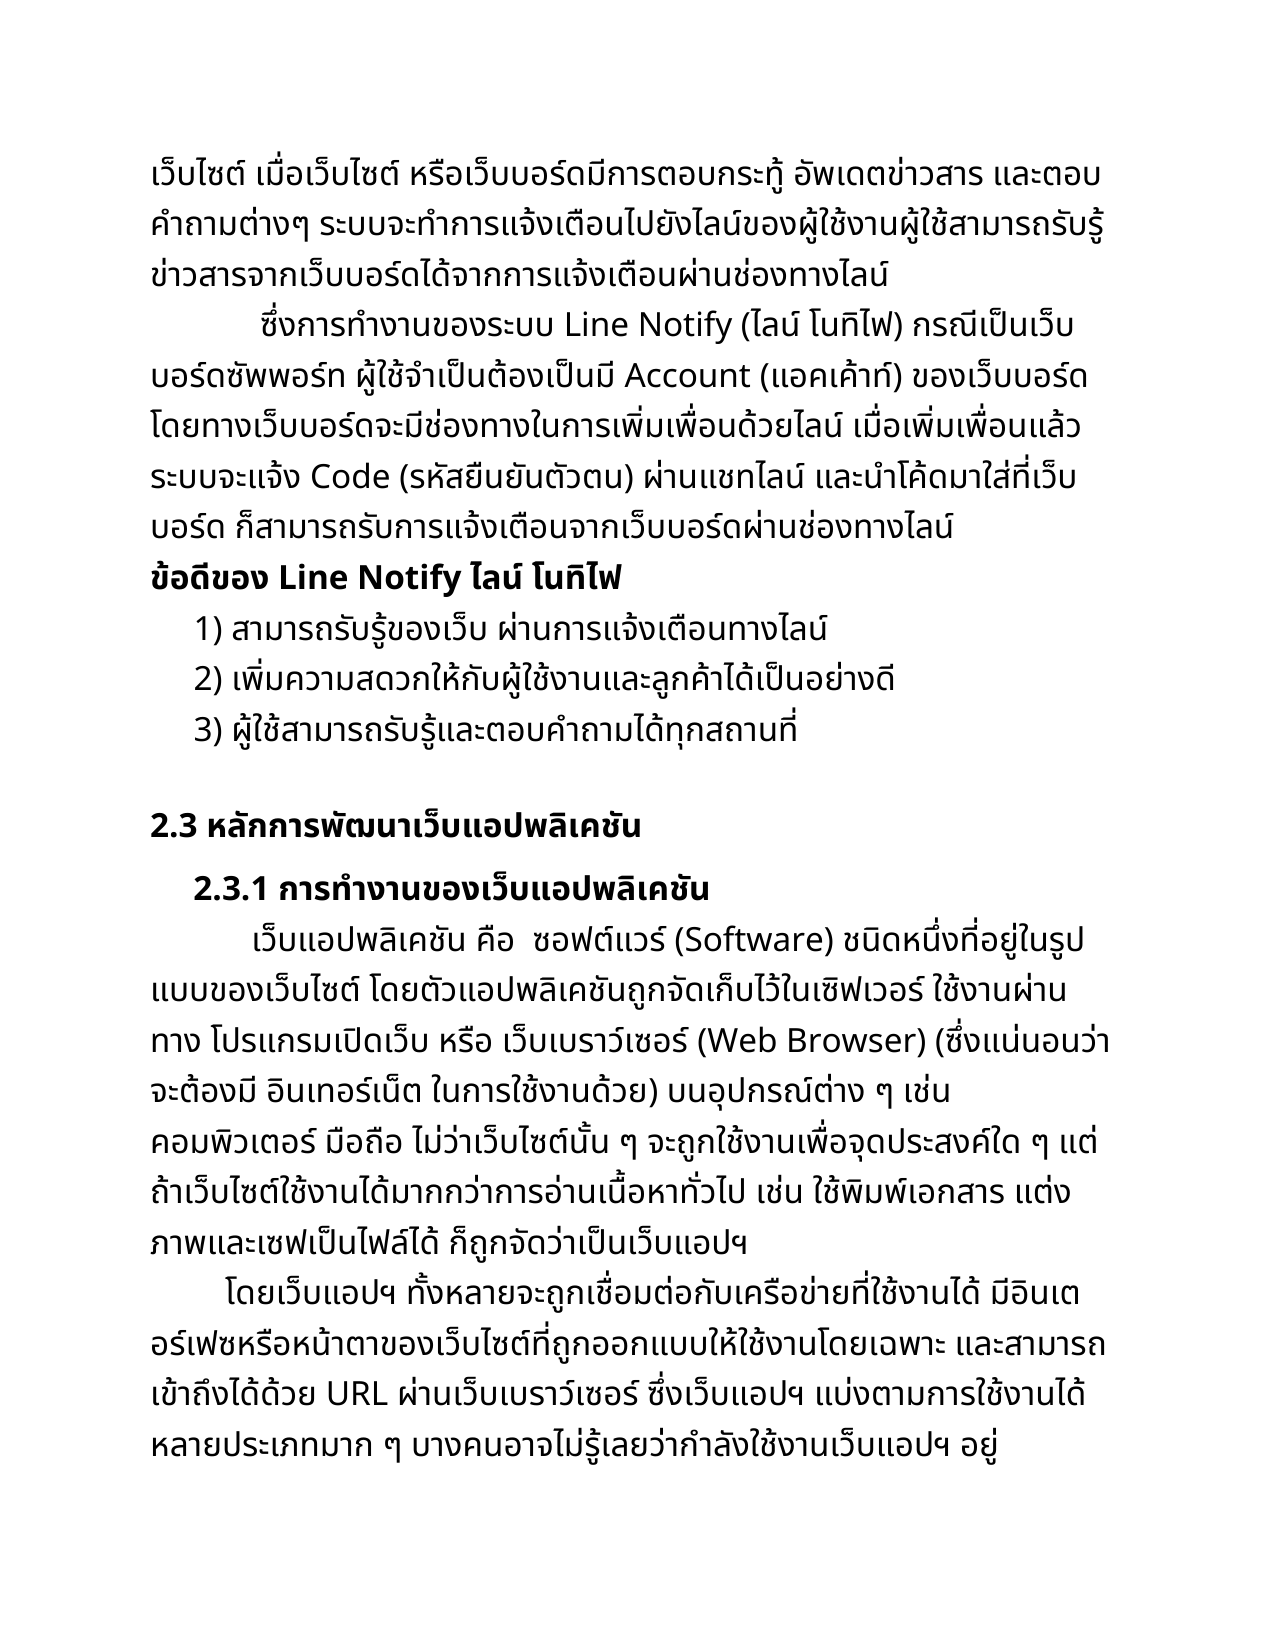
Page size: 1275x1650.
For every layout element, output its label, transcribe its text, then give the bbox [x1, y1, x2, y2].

text โดยเว็บแอปฯ ทั้งหลายจะถูกเชื่อมต่อกับเครือข่ายที่ใช้งานได้ มีอินเตอร์เฟซหรือหน้าตาของเว็บไซต์ที่ถูกออกแบบให้ใช้งานโดยเฉพาะ และสามารถเข้าถึงได้ด้วย URL ผ่านเว็บเบราว์เซอร์ ซึ่งเว็บแอปฯ แบ่งตามการใช้งานได้หลายประเภทมาก ๆ บางคนอาจไม่รู้เลยว่ากำลังใช้งานเว็บแอปฯ อยู่ [150, 1269, 1125, 1471]
text เว็บแอปพลิเคชัน คือ ซอฟต์แวร์ (Software) ชนิดหนึ่งที่อยู่ในรูปแบบของเว็บไซต์ โดยตัวแอปพลิเคชันถูกจัดเก็บไว้ในเซิฟเวอร์ ใช้งานผ่านทาง โปรแกรมเปิดเว็บ หรือ เว็บเบราว์เซอร์ (Web Browser) (ซึ่งแน่นอนว่าจะต้องมี อินเทอร์เน็ต ในการใช้งานด้วย) บนอุปกรณ์ต่าง ๆ เช่น คอมพิวเตอร์ มือถือ ไม่ว่าเว็บไซต์นั้น ๆ จะถูกใช้งานเพื่อจุดประสงค์ใด ๆ แต่ถ้าเว็บไซต์ใช้งานได้มากกว่าการอ่านเนื้อหาทั่วไป เช่น ใช้พิมพ์เอกสาร แต่งภาพและเซฟเป็นไฟล์ได้ ก็ถูกจัดว่าเป็นเว็บแอปฯ [150, 916, 1125, 1269]
text 2.3.1 การทำงานของเว็บแอปพลิเคชัน [150, 865, 1125, 916]
text 1) สามารถรับรู้ของเว็บ ผ่านการแจ้งเตือนทางไลน์ 2) เพิ่มความสดวกให้กับผู้ใช้งานและลูกค้าได้เป็นอย่างดี 3) ผู้ใช้สามารถรับรู้และตอบคำถามได้ทุกสถานที่ [150, 604, 1125, 756]
text ข้อดีของ Line Notify ไลน์ โนทิไฟ [150, 554, 1125, 604]
text 2.3 หลักการพัฒนาเว็บแอปพลิเคชัน [150, 802, 1125, 852]
